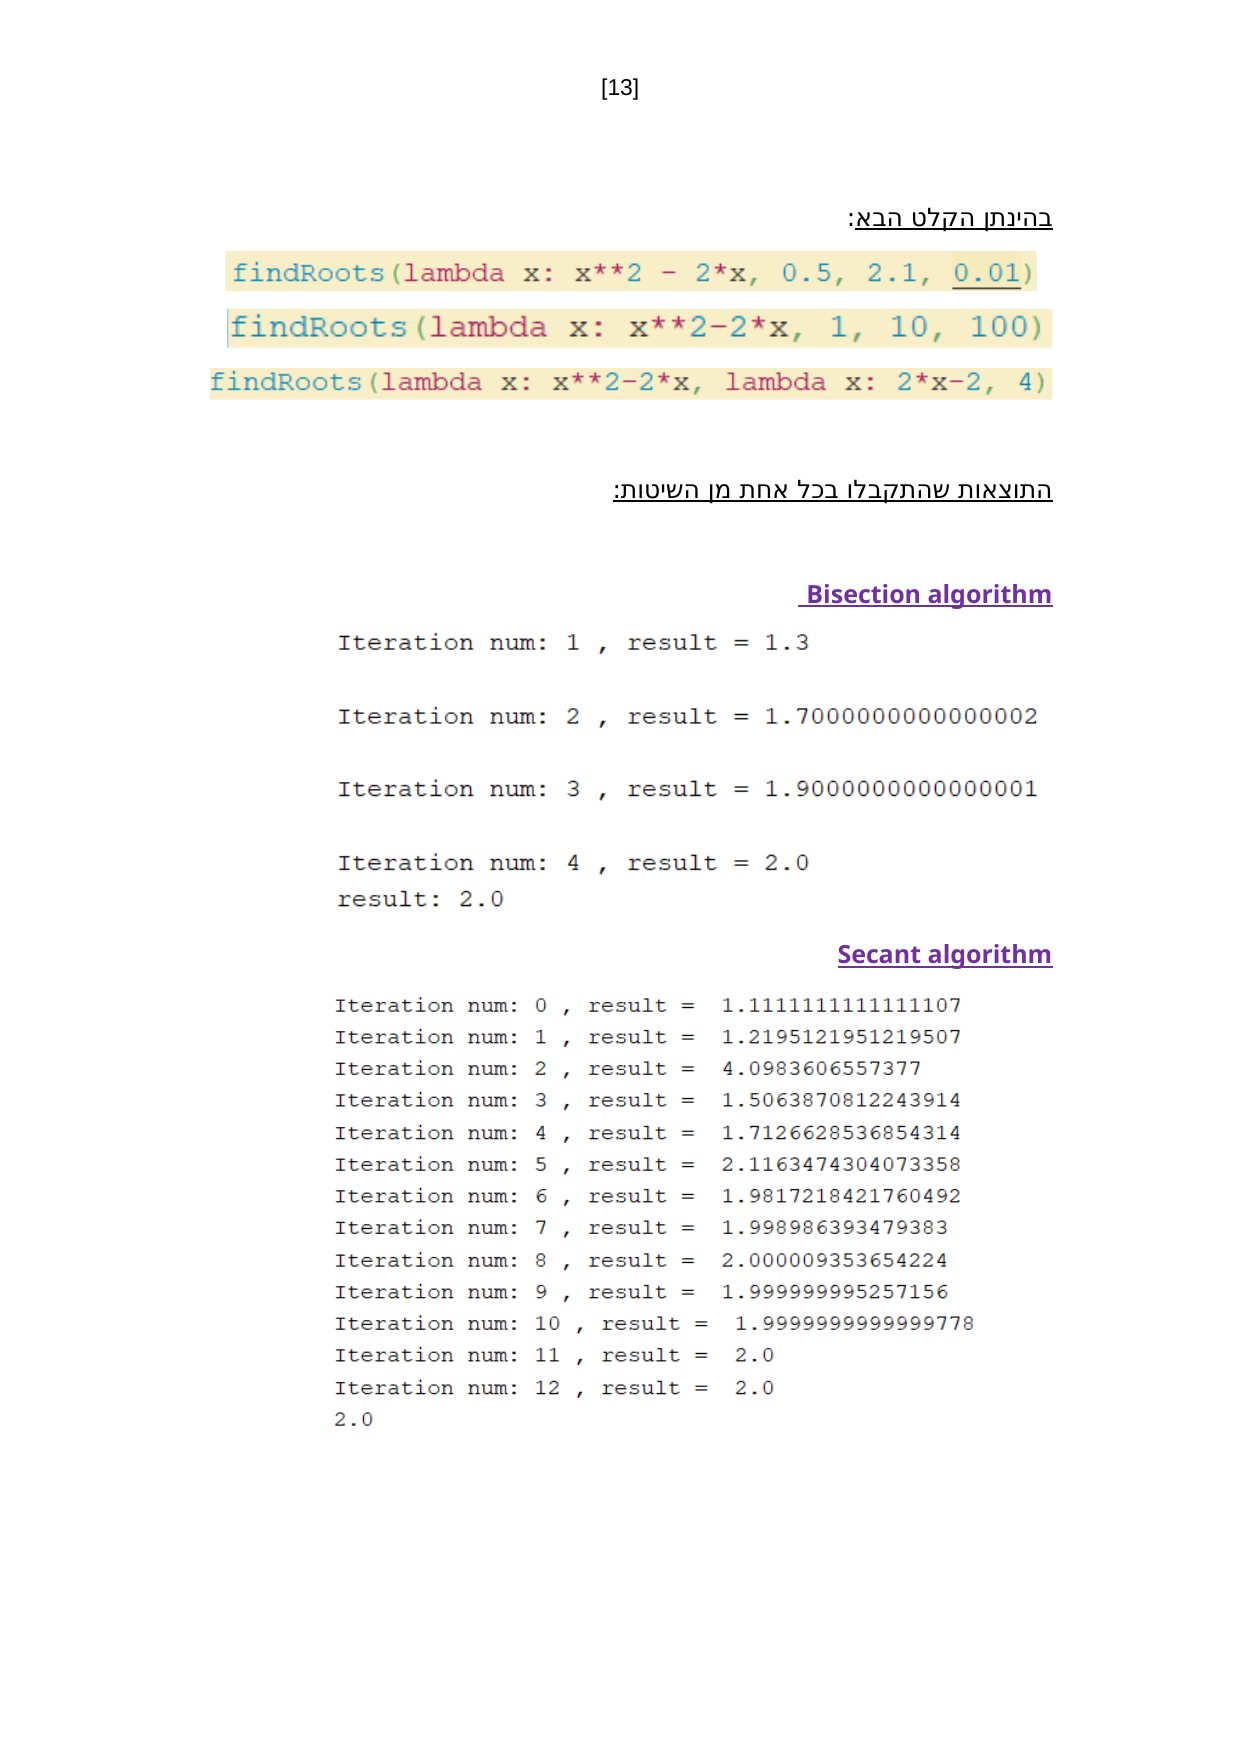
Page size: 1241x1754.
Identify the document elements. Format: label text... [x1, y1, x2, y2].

picture [225, 251, 1037, 291]
picture [323, 630, 1053, 919]
picture [210, 368, 1053, 403]
picture [329, 990, 1053, 1438]
text התוצאות שהתקבלו בכל אחת מן השיטות: [187, 475, 1053, 504]
text Secant algorithm [187, 937, 1053, 971]
text בהינתן הקלט הבא: [187, 203, 1053, 233]
text Bisection algorithm [187, 577, 1053, 611]
picture [227, 309, 1053, 350]
